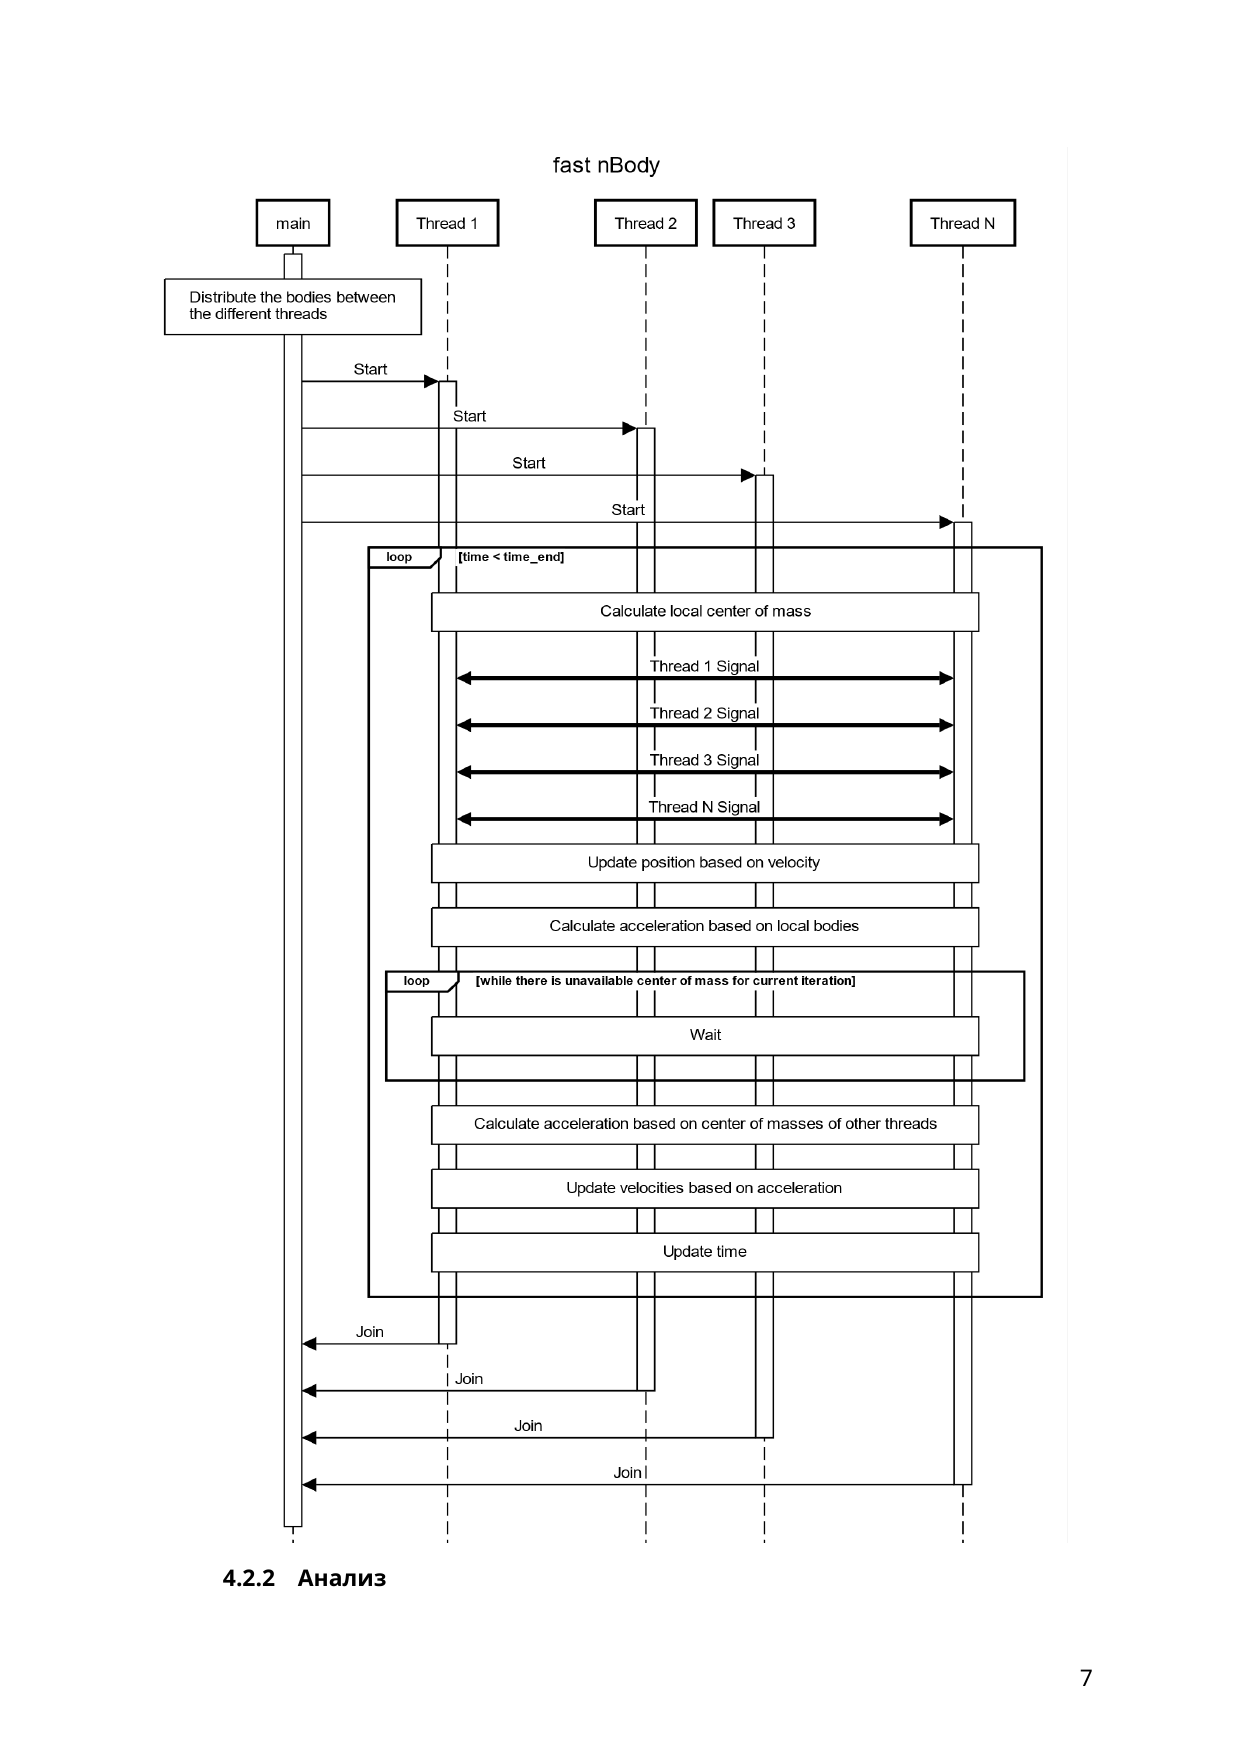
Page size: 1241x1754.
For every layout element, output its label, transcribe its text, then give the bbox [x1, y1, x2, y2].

list Анализ [223, 1562, 1093, 1593]
picture [147, 147, 1068, 1543]
